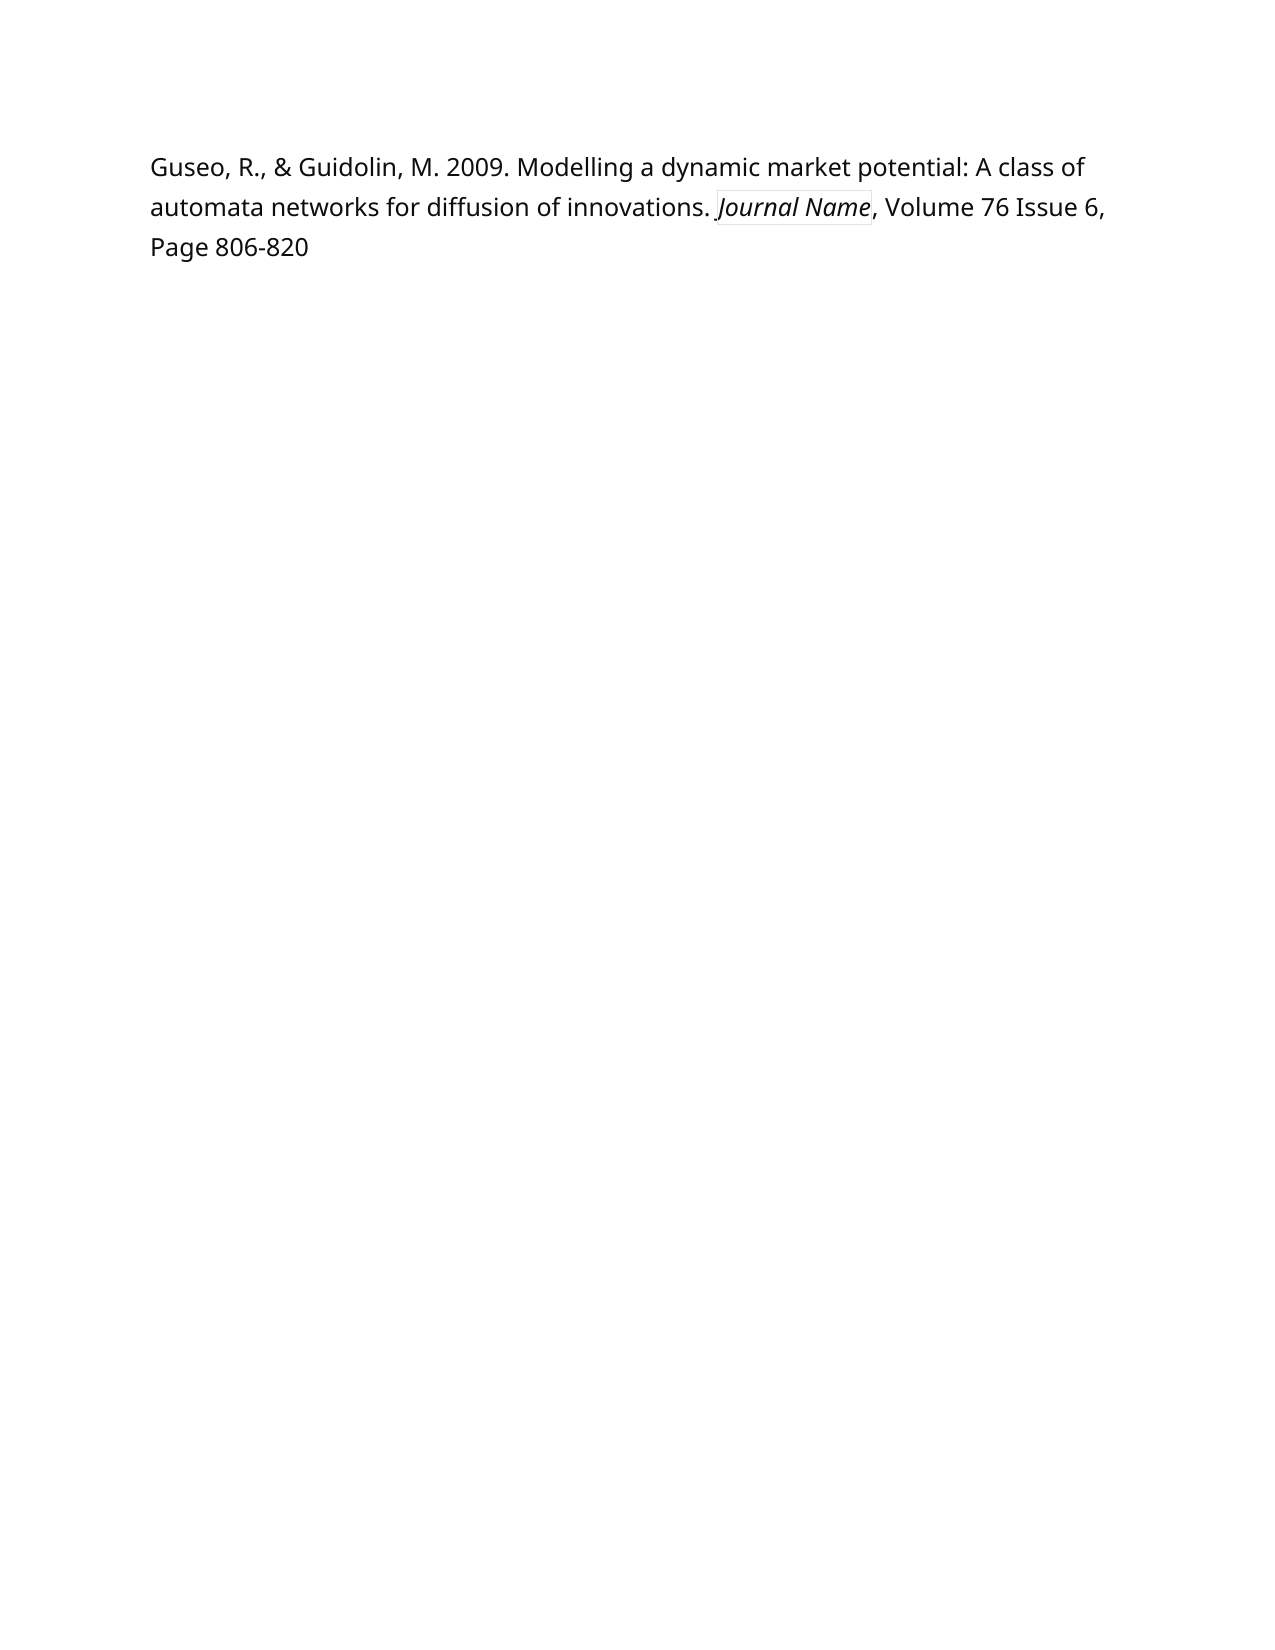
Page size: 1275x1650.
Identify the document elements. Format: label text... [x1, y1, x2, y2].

text Guseo, R., & Guidolin, M. 2009. Modelling a dynamic market potential: A class of automata networks for diffusion of innovations. Journal Name, Volume 76 Issue 6, Page 806-820 [150, 150, 1125, 264]
